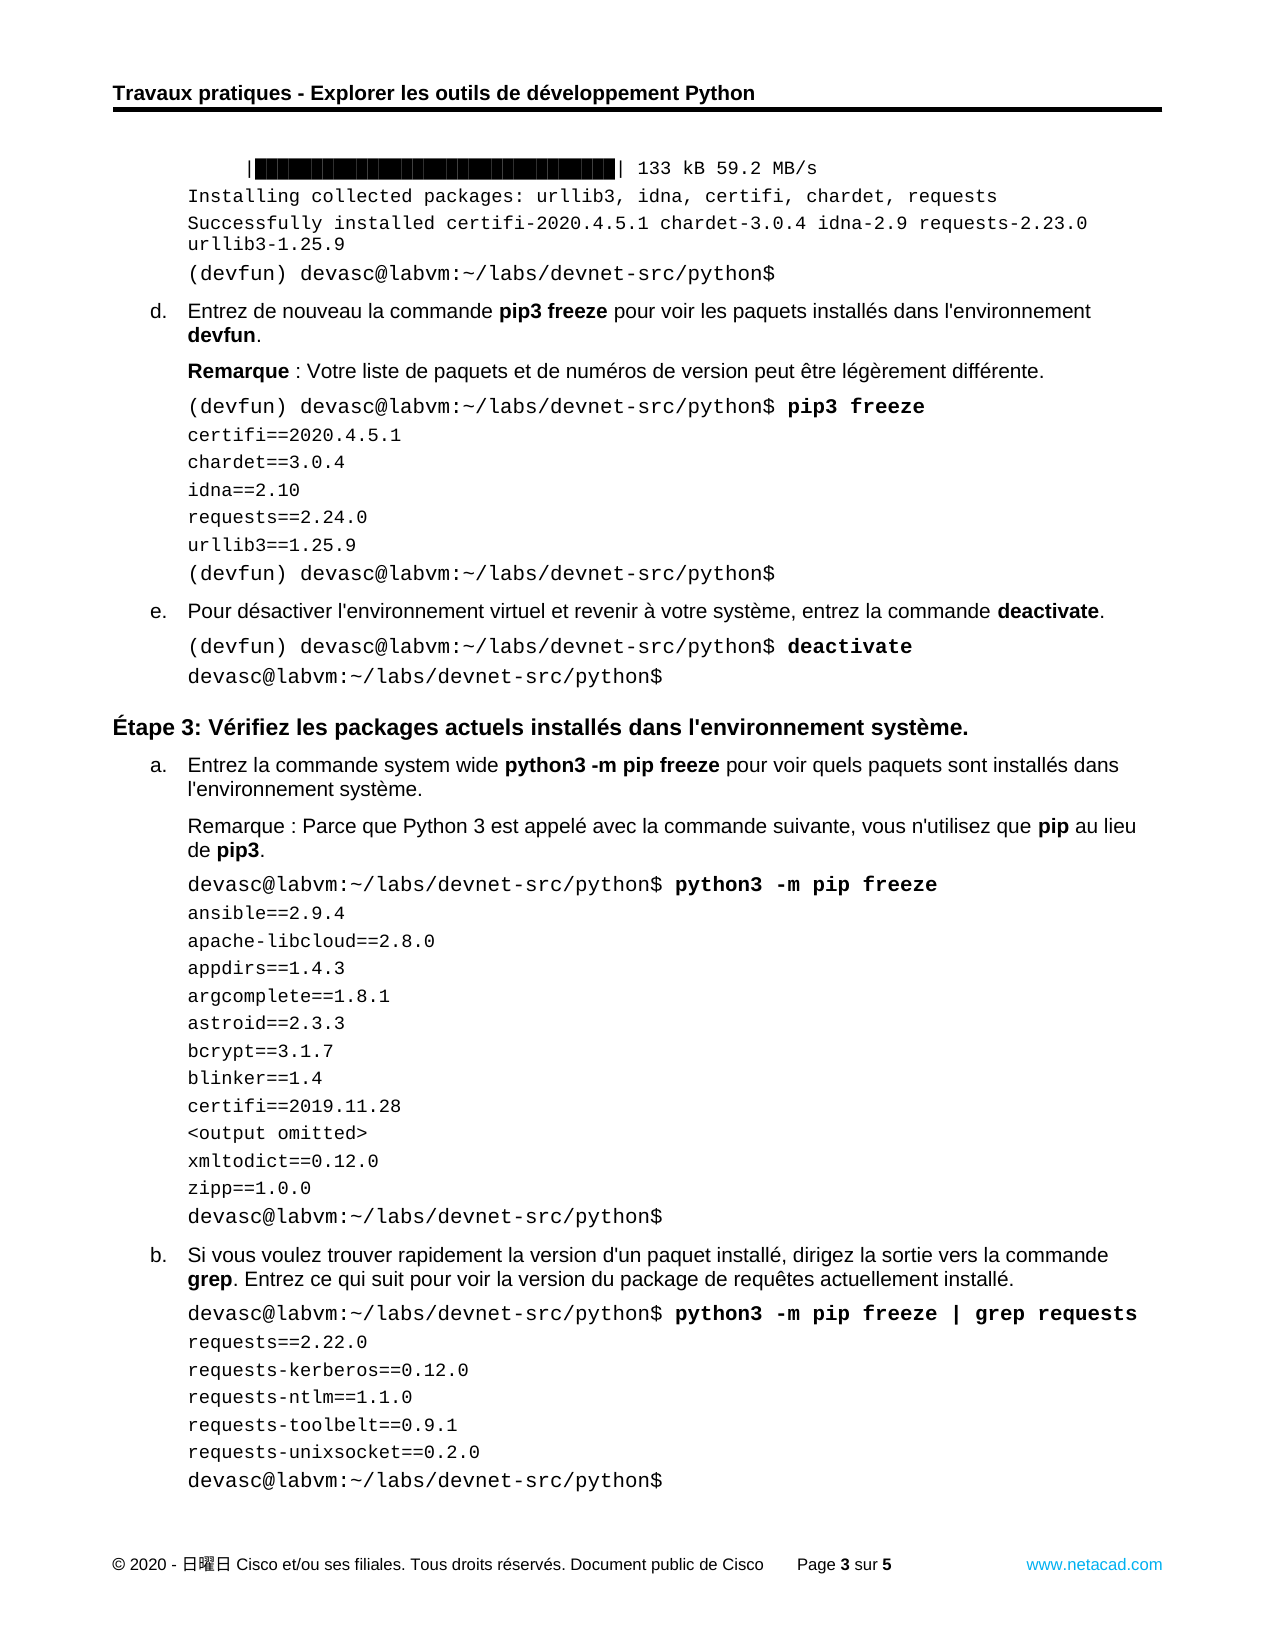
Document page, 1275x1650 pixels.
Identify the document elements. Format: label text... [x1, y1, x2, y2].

text requests==2.22.0 [187, 1333, 1162, 1354]
text <output omitted> [187, 1124, 1162, 1145]
text argcomplete==1.8.1 [187, 986, 1162, 1008]
text certifi==2020.4.5.1 [187, 426, 1162, 447]
text urllib3==1.25.9 [187, 536, 1162, 557]
text requests-ntlm==1.1.0 [187, 1388, 1162, 1409]
text xmltodict==0.12.0 [187, 1151, 1162, 1173]
text Installing collected packages: urllib3, idna, certifi, chardet, requests [187, 186, 1162, 208]
text (devfun) devasc@labvm:~/labs/devnet-src/python$ [187, 563, 1162, 587]
text Remarque : Parce que Python 3 est appelé avec la commande suivante, vous n'utilisez que pip au lieu de pip3. [187, 813, 1162, 861]
text (devfun) devasc@labvm:~/labs/devnet-src/python$ pip3 freeze [187, 396, 1162, 419]
text ansible==2.9.4 [187, 904, 1162, 925]
text Successfully installed certifi-2020.4.5.1 chardet-3.0.4 idna-2.9 requests-2.23.0 urllib3-1.25.9 [187, 214, 1162, 256]
text idna==2.10 [187, 481, 1162, 502]
subtitle Vérifiez les packages actuels installés dans l'environnement système. [112, 714, 1162, 741]
text Pour désactiver l'environnement virtuel et revenir à votre système, entrez la commande deactivate. [150, 599, 1162, 623]
text blinker==1.4 [187, 1069, 1162, 1090]
text zipp==1.0.0 [187, 1179, 1162, 1200]
text |████████████████████████████████| 133 kB 59.2 MB/s [614, 159, 1162, 180]
text astroid==2.3.3 [187, 1014, 1162, 1035]
text requests-kerberos==0.12.0 [187, 1360, 1162, 1382]
text devasc@labvm:~/labs/devnet-src/python$ [187, 1206, 1162, 1230]
text requests-toolbelt==0.9.1 [187, 1415, 1162, 1437]
text requests==2.24.0 [187, 508, 1162, 529]
text requests-unixsocket==0.2.0 [187, 1443, 1162, 1464]
text devasc@labvm:~/labs/devnet-src/python$ [187, 1470, 1162, 1494]
text devasc@labvm:~/labs/devnet-src/python$ [187, 666, 1162, 689]
text Si vous voulez trouver rapidement la version d'un paquet installé, dirigez la sortie vers la commande grep. Entrez ce qui suit pour voir la version du package de requêtes actuellement installé. [150, 1242, 1162, 1290]
text (devfun) devasc@labvm:~/labs/devnet-src/python$ deactivate [187, 636, 1162, 659]
text bcrypt==3.1.7 [187, 1041, 1162, 1063]
text devasc@labvm:~/labs/devnet-src/python$ python3 -m pip freeze | grep requests [187, 1303, 1162, 1327]
text chardet==3.0.4 [187, 453, 1162, 474]
text (devfun) devasc@labvm:~/labs/devnet-src/python$ [187, 263, 1162, 286]
text devasc@labvm:~/labs/devnet-src/python$ python3 -m pip freeze [187, 874, 1162, 898]
text Entrez la commande system wide python3 -m pip freeze pour voir quels paquets sont installés dans l'environnement système. [150, 753, 1162, 801]
text Remarque : Votre liste de paquets et de numéros de version peut être légèrement différente. [187, 359, 1162, 383]
text Entrez de nouveau la commande pip3 freeze pour voir les paquets installés dans l'environnement devfun. [150, 299, 1162, 347]
text appdirs==1.4.3 [187, 959, 1162, 980]
text apache-libcloud==2.8.0 [187, 931, 1162, 953]
text certifi==2019.11.28 [187, 1096, 1162, 1118]
